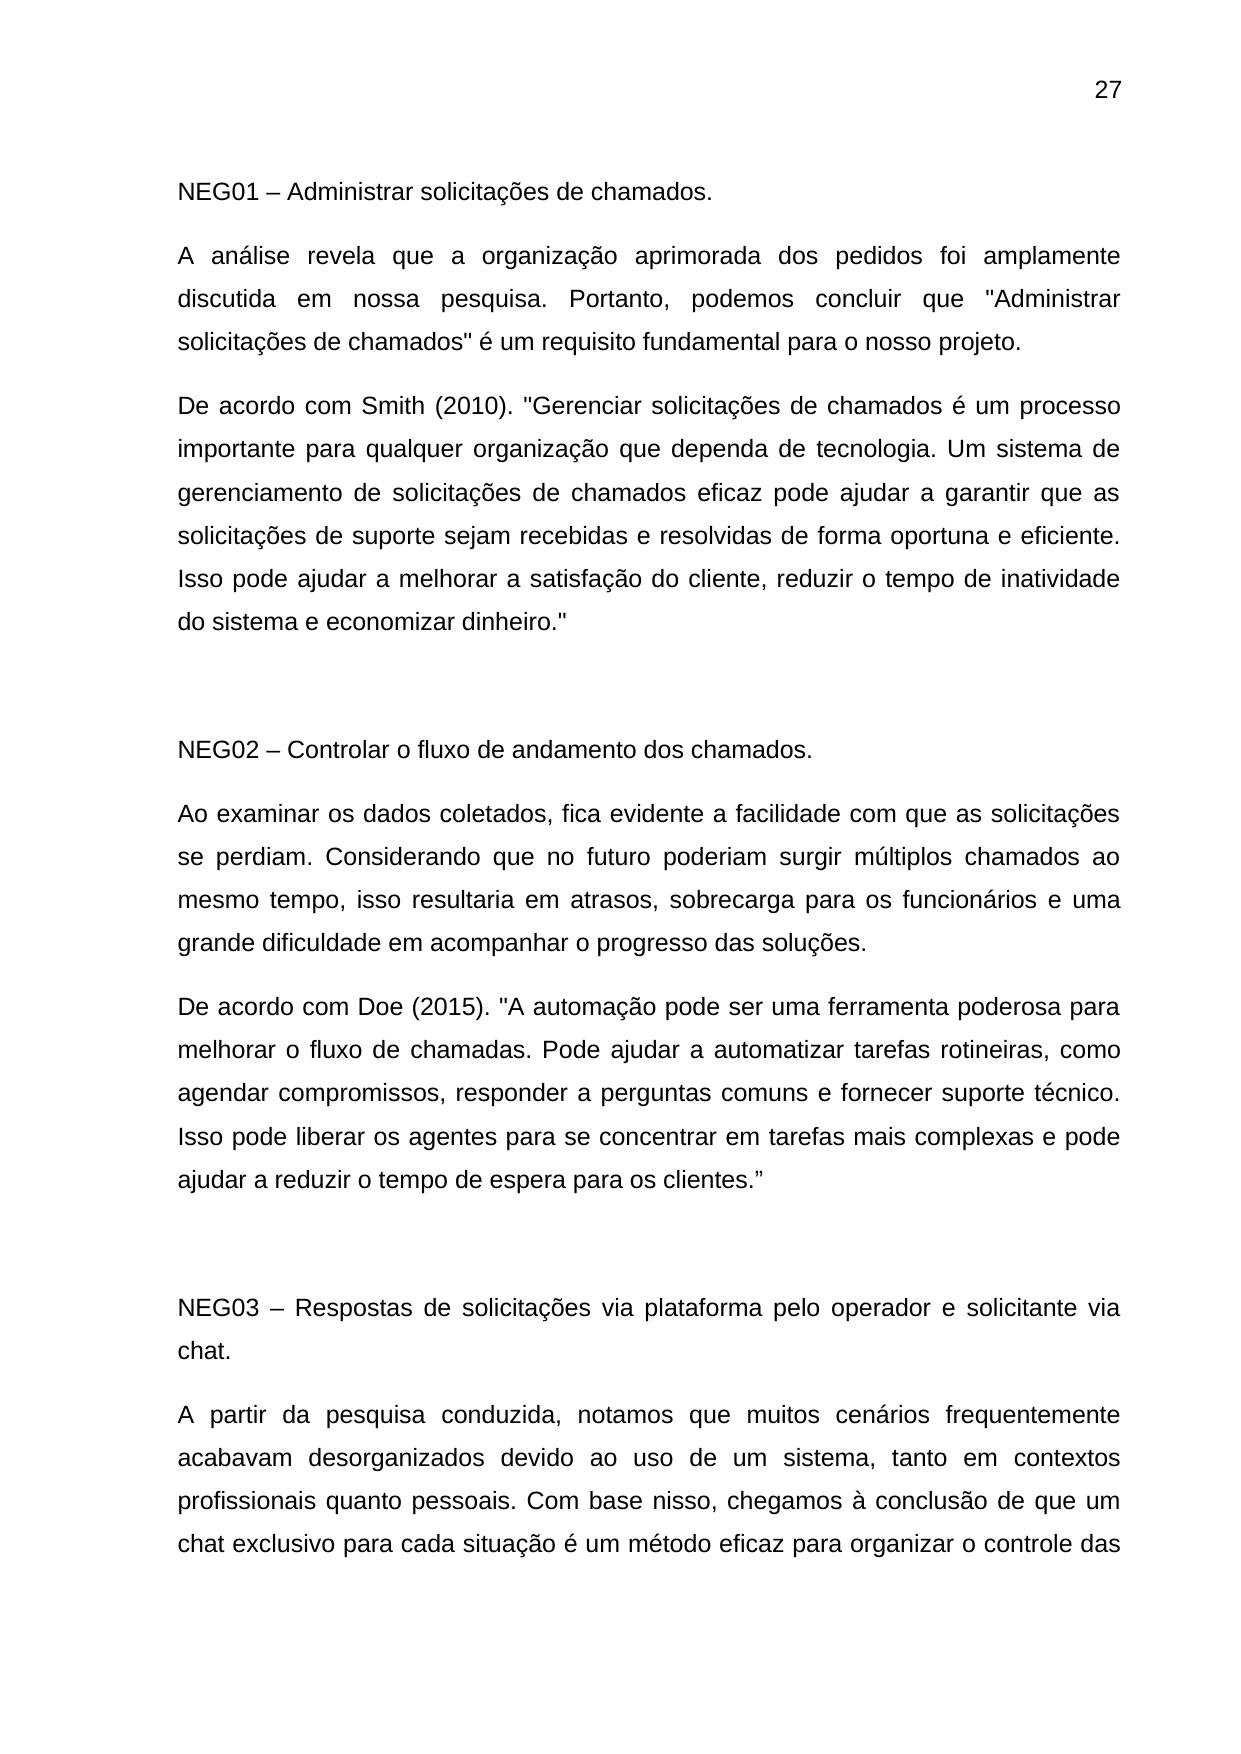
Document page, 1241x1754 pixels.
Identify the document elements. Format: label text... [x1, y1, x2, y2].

text De acordo com Smith (2010). "Gerenciar solicitações de chamados é um processo importante para qualquer organização que dependa de tecnologia. Um sistema de gerenciamento de solicitações de chamados eficaz pode ajudar a garantir que as solicitações de suporte sejam recebidas e resolvidas de forma oportuna e eficiente. Isso pode ajudar a melhorar a satisfação do cliente, reduzir o tempo de inatividade do sistema e economizar dinheiro." [177, 391, 1122, 636]
text Ao examinar os dados coletados, fica evidente a facilidade com que as solicitações se perdiam. Considerando que no futuro poderiam surgir múltiplos chamados ao mesmo tempo, isso resultaria em atrasos, sobrecarga para os funcionários e uma grande dificuldade em acompanhar o progresso das soluções. [177, 799, 1122, 957]
text NEG03 – Respostas de solicitações via plataforma pelo operador e solicitante via chat. [177, 1293, 1122, 1364]
text A análise revela que a organização aprimorada dos pedidos foi amplamente discutida em nossa pesquisa. Portanto, podemos concluir que "Administrar solicitações de chamados" é um requisito fundamental para o nosso projeto. [177, 241, 1122, 356]
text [177, 1400, 1122, 1558]
text De acordo com Doe (2015). "A automação pode ser uma ferramenta poderosa para melhorar o fluxo de chamadas. Pode ajudar a automatizar tarefas rotineiras, como agendar compromissos, responder a perguntas comuns e fornecer suporte técnico. Isso pode liberar os agentes para se concentrar em tarefas mais complexas e pode ajudar a reduzir o tempo de espera para os clientes.” [177, 992, 1122, 1193]
text NEG02 – Controlar o fluxo de andamento dos chamados. [177, 735, 1122, 764]
text NEG01 – Administrar solicitações de chamados. [177, 177, 1122, 206]
